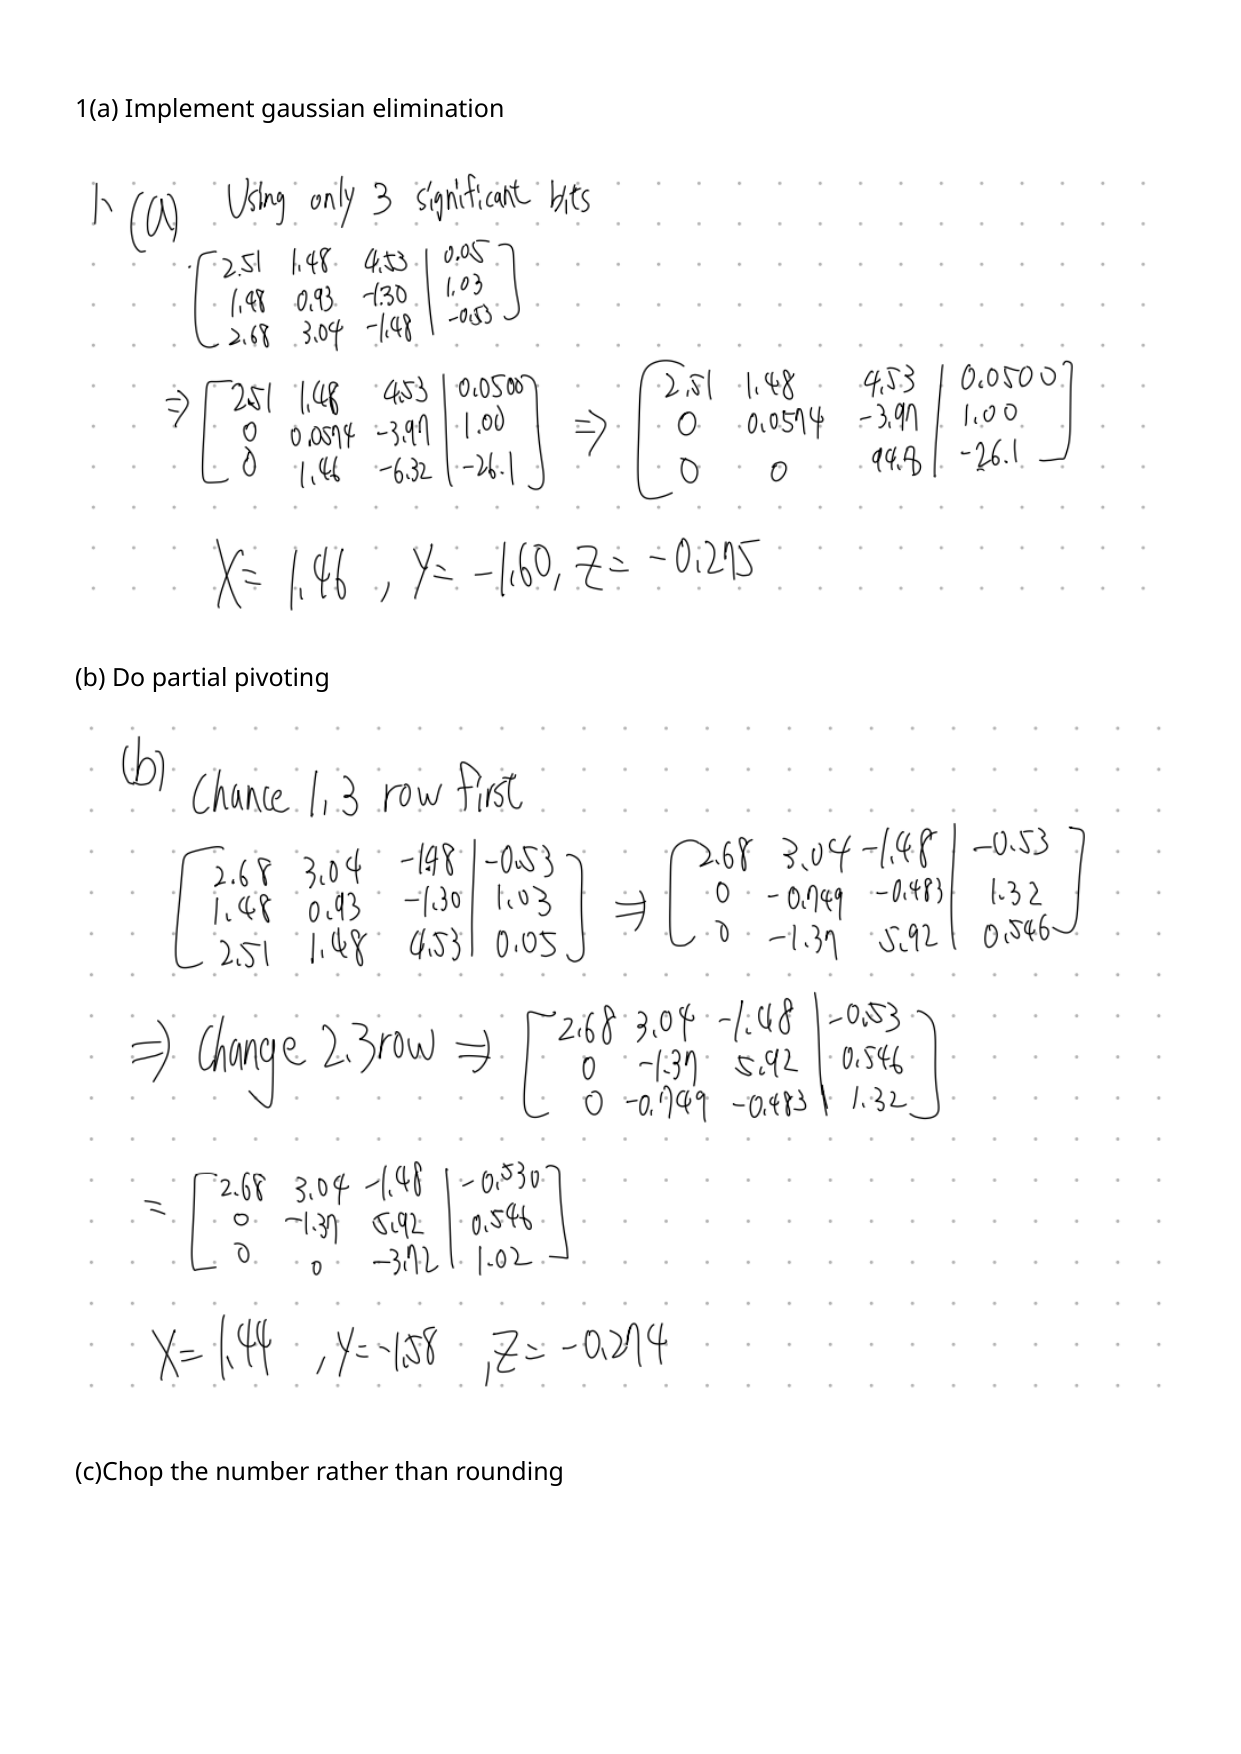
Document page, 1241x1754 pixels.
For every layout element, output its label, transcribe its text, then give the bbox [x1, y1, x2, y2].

text 1(a) Implement gaussian elimination [75, 89, 1165, 127]
text (c)Chop the number rather than rounding [75, 1452, 1165, 1489]
picture [75, 717, 1166, 1399]
text (b) Do partial pivoting [75, 658, 1165, 696]
picture [75, 148, 1166, 621]
